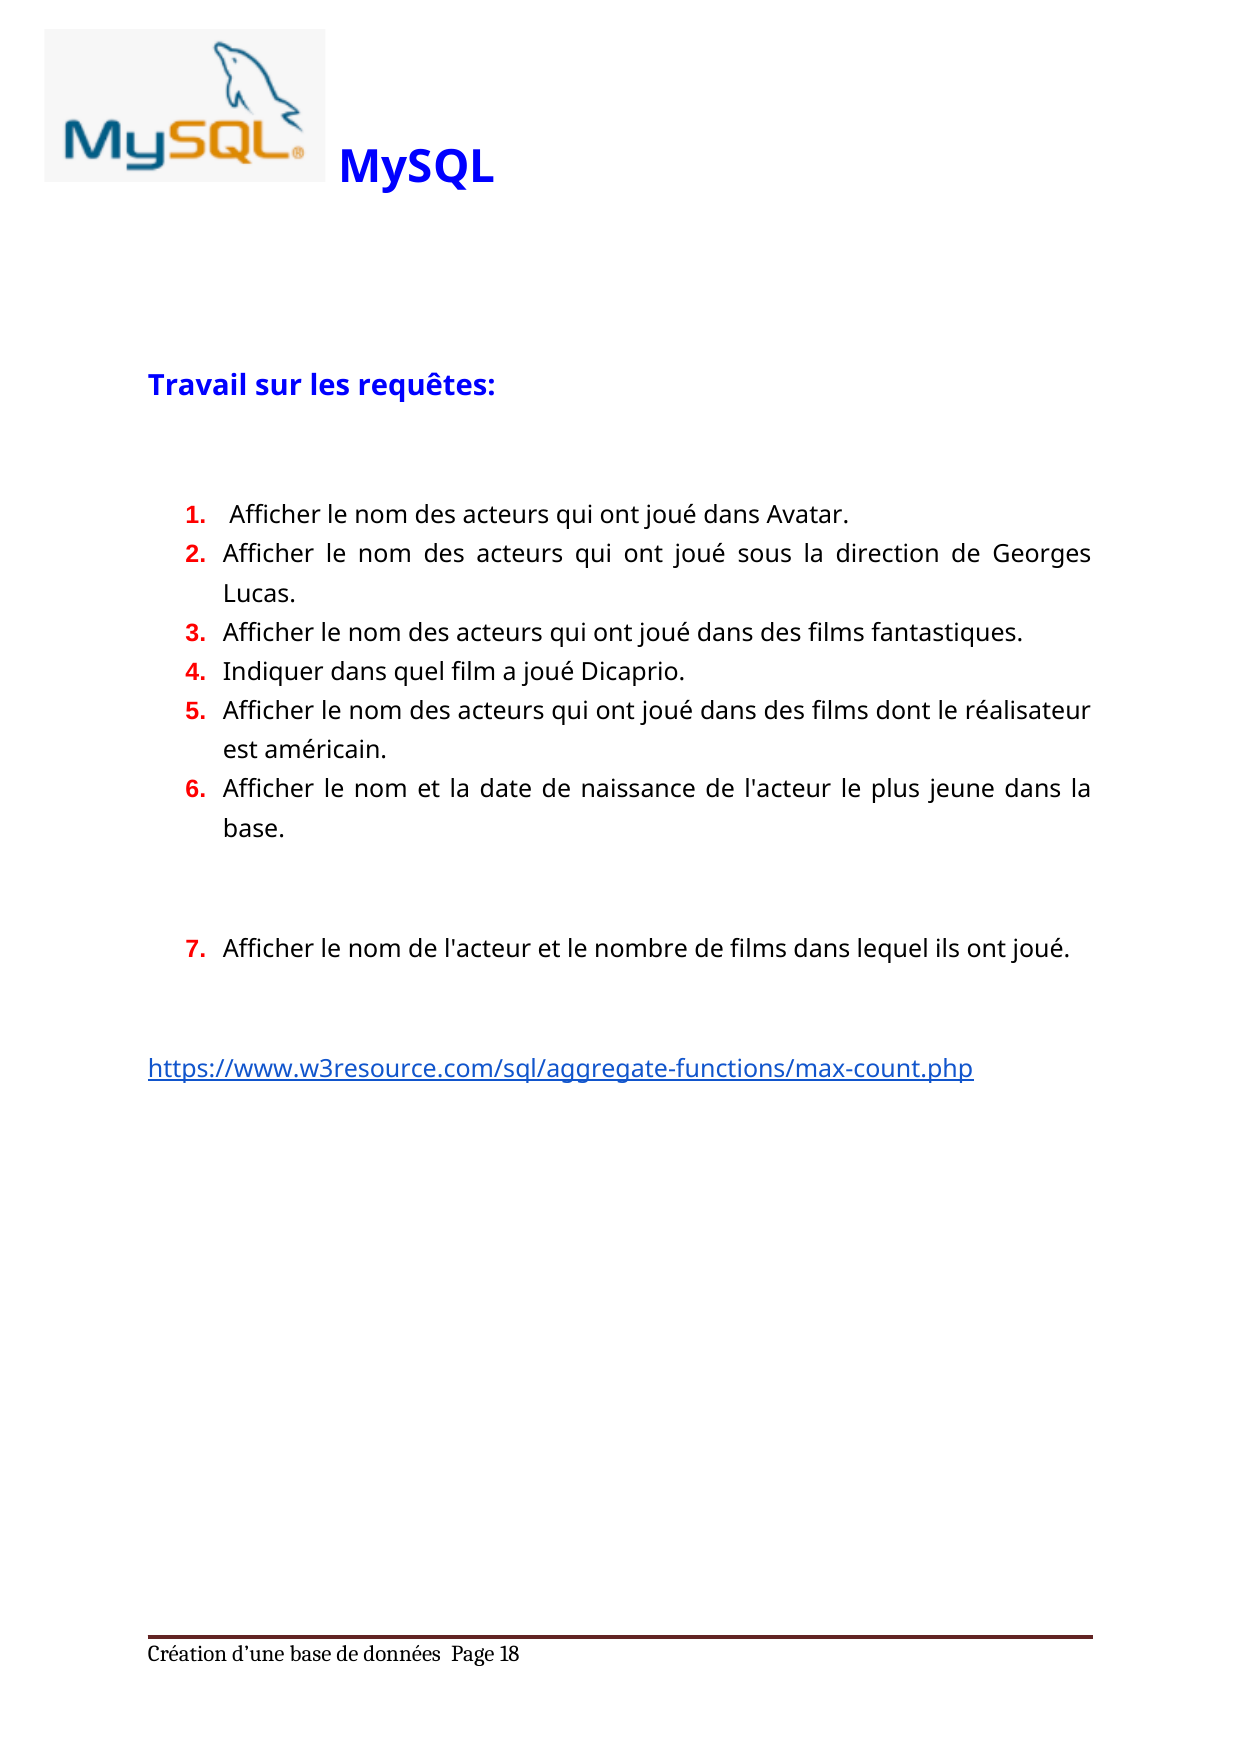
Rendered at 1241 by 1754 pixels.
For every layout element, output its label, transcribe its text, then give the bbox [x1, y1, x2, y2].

list Afficher le nom et la date de naissance de l'acteur le plus jeune dans la base. [185, 771, 1093, 844]
picture [44, 29, 326, 182]
list Afficher le nom de l'acteur et le nombre de films dans lequel ils ont joué. [185, 930, 1093, 964]
list Afficher le nom des acteurs qui ont joué sous la direction de Georges Lucas. [185, 536, 1093, 609]
list Afficher le nom des acteurs qui ont joué dans des films fantastiques. [185, 614, 1093, 648]
list Afficher le nom des acteurs qui ont joué dans des films dont le réalisateur est américain. [185, 693, 1093, 766]
text Travail sur les requêtes: [148, 364, 1093, 404]
list Afficher le nom des acteurs qui ont joué dans Avatar. [185, 497, 1093, 531]
list Indiquer dans quel film a joué Dicaprio. [185, 653, 1093, 688]
text https://www.w3resource.com/sql/aggregate-functions/max-count.php [148, 1050, 1093, 1084]
